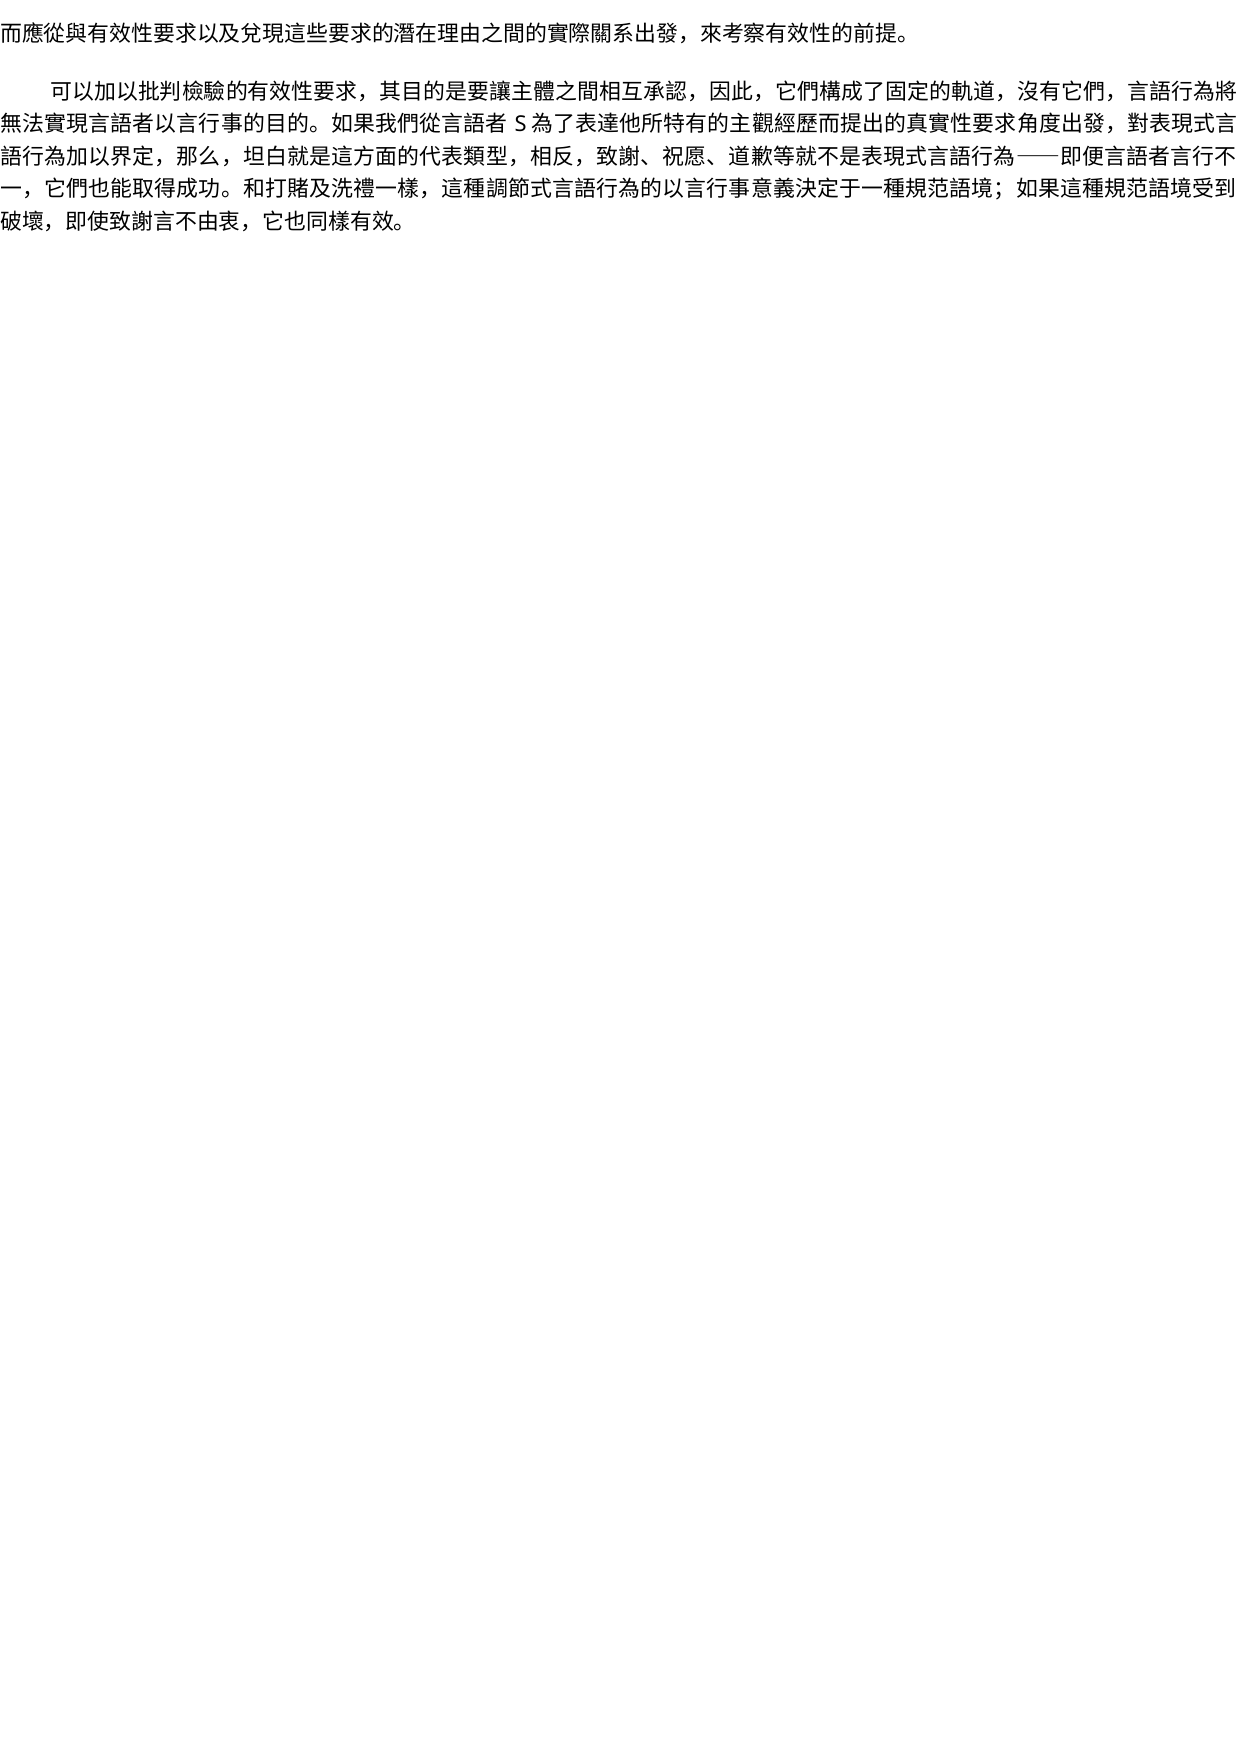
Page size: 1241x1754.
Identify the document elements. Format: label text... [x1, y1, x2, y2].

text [0, 16, 1240, 48]
text 可以加以批判檢驗的有效性要求，其目的是要讓主體之間相互承認，因此，它們構成了固定的軌道，沒有它們，言語行為將無法實現言語者以言行事的目的。如果我們從言語者S為了表達他所特有的主觀經歷而提出的真實性要求角度出發，對表現式言語行為加以界定，那么，坦白就是這方面的代表類型，相反，致謝、祝愿、道歉等就不是表現式言語行為——即便言語者言行不一，它們也能取得成功。和打賭及洗禮一樣，這種調節式言語行為的以言行事意義決定于一種規范語境；如果這種規范語境受到破壞，即使致謝言不由衷，它也同樣有效。 [0, 73, 1240, 236]
